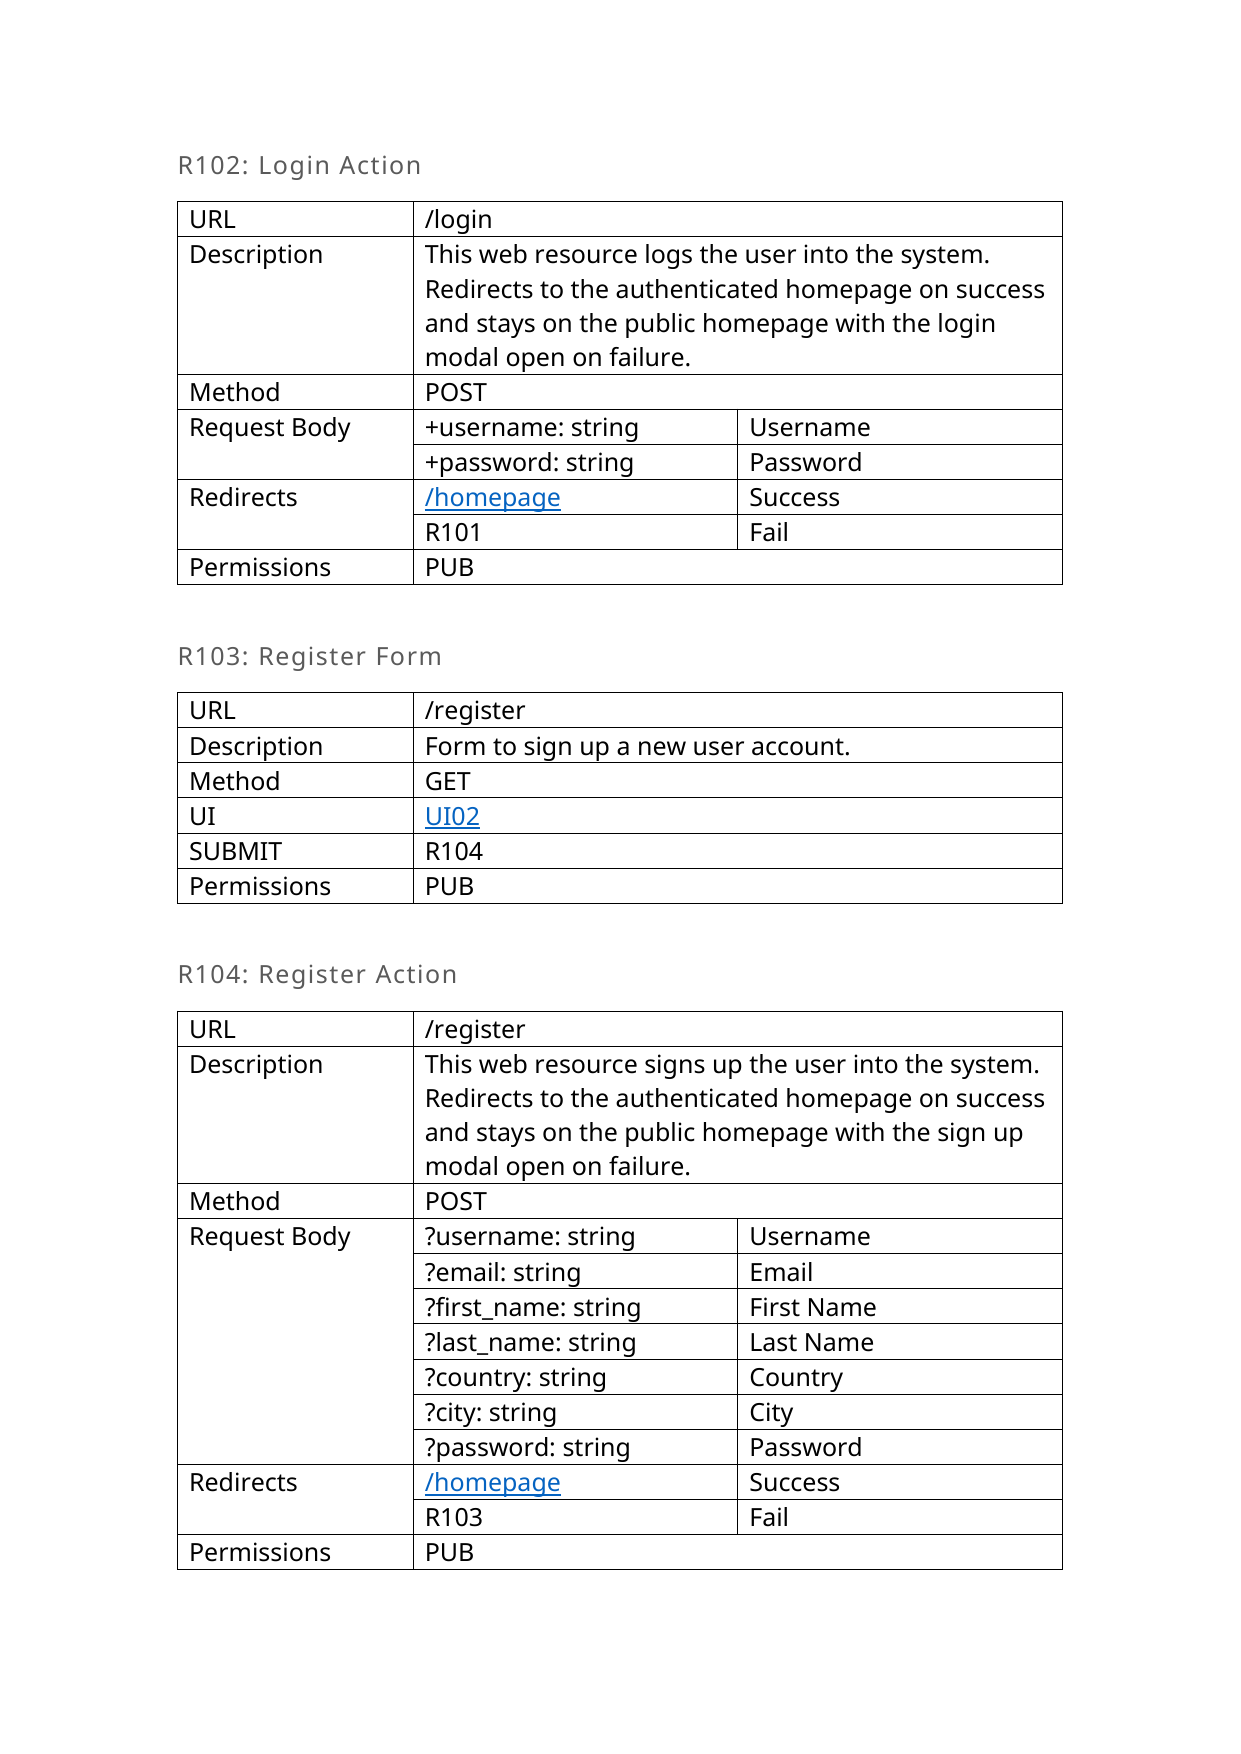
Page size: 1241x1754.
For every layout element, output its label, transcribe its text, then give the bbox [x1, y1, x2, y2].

subtitle R102: Login Action [177, 148, 1063, 182]
table_cell +username: string [414, 410, 737, 444]
table_cell Permissions [178, 550, 413, 584]
subtitle R104: Register Action [177, 957, 1063, 991]
table_cell R103 [414, 1500, 737, 1534]
table_cell Success [738, 1465, 1062, 1499]
table_cell Username [738, 1219, 1062, 1253]
table_cell Fail [738, 515, 1062, 549]
table_cell This web resource signs up the user into the system. Redirects to the authenticated homepage on success and stays on the public homepage with the sign up modal open on failure. [414, 1047, 1062, 1183]
table_cell Last Name [738, 1324, 1062, 1358]
table_cell Password [738, 445, 1062, 479]
table_cell ?email: string [414, 1254, 737, 1288]
table_cell PUB [414, 869, 1062, 903]
table_cell Method [178, 1184, 413, 1218]
table_cell SUBMIT [178, 834, 413, 867]
table_cell GET [414, 763, 1062, 797]
table_cell First Name [738, 1289, 1062, 1323]
table_header /login [414, 202, 1062, 236]
table_cell Request Body [178, 1219, 413, 1464]
table_cell ?last_name: string [414, 1324, 737, 1358]
table_cell Success [738, 480, 1062, 514]
table_cell Method [178, 763, 413, 797]
table_cell /homepage [414, 1465, 737, 1499]
table_cell ?password: string [414, 1430, 737, 1464]
table_header /register [414, 1012, 1062, 1046]
table_cell Permissions [178, 1535, 413, 1569]
table_cell Description [178, 237, 413, 373]
table_header URL [178, 202, 413, 236]
table_cell Permissions [178, 869, 413, 903]
table_cell ?country: string [414, 1360, 737, 1393]
table_cell Fail [738, 1500, 1062, 1534]
table_cell PUB [414, 1535, 1062, 1569]
table_cell /homepage [414, 480, 737, 514]
table_header URL [178, 1012, 413, 1046]
table_header /register [414, 693, 1062, 727]
table_cell This web resource logs the user into the system. Redirects to the authenticated homepage on success and stays on the public homepage with the login modal open on failure. [414, 237, 1062, 373]
table_cell Redirects [178, 1465, 413, 1534]
table_cell UI02 [414, 798, 1062, 832]
table_cell ?city: string [414, 1395, 737, 1429]
table_cell Username [738, 410, 1062, 444]
subtitle R103: Register Form [177, 638, 1063, 673]
table_cell UI [178, 798, 413, 832]
table_cell Email [738, 1254, 1062, 1288]
table_cell PUB [414, 550, 1062, 584]
table_cell POST [414, 1184, 1062, 1218]
table_cell Request Body [178, 410, 413, 479]
table_cell R101 [414, 515, 737, 549]
table_cell Password [738, 1430, 1062, 1464]
table_cell Country [738, 1360, 1062, 1393]
table_cell Method [178, 375, 413, 408]
table_cell ?username: string [414, 1219, 737, 1253]
table_cell Redirects [178, 480, 413, 549]
table_cell ?first_name: string [414, 1289, 737, 1323]
table_cell Description [178, 728, 413, 762]
table_cell Form to sign up a new user account. [414, 728, 1062, 762]
table_cell Description [178, 1047, 413, 1183]
table_cell POST [414, 375, 1062, 408]
table_cell +password: string [414, 445, 737, 479]
table_cell R104 [414, 834, 1062, 867]
table_cell City [738, 1395, 1062, 1429]
table_header URL [178, 693, 413, 727]
